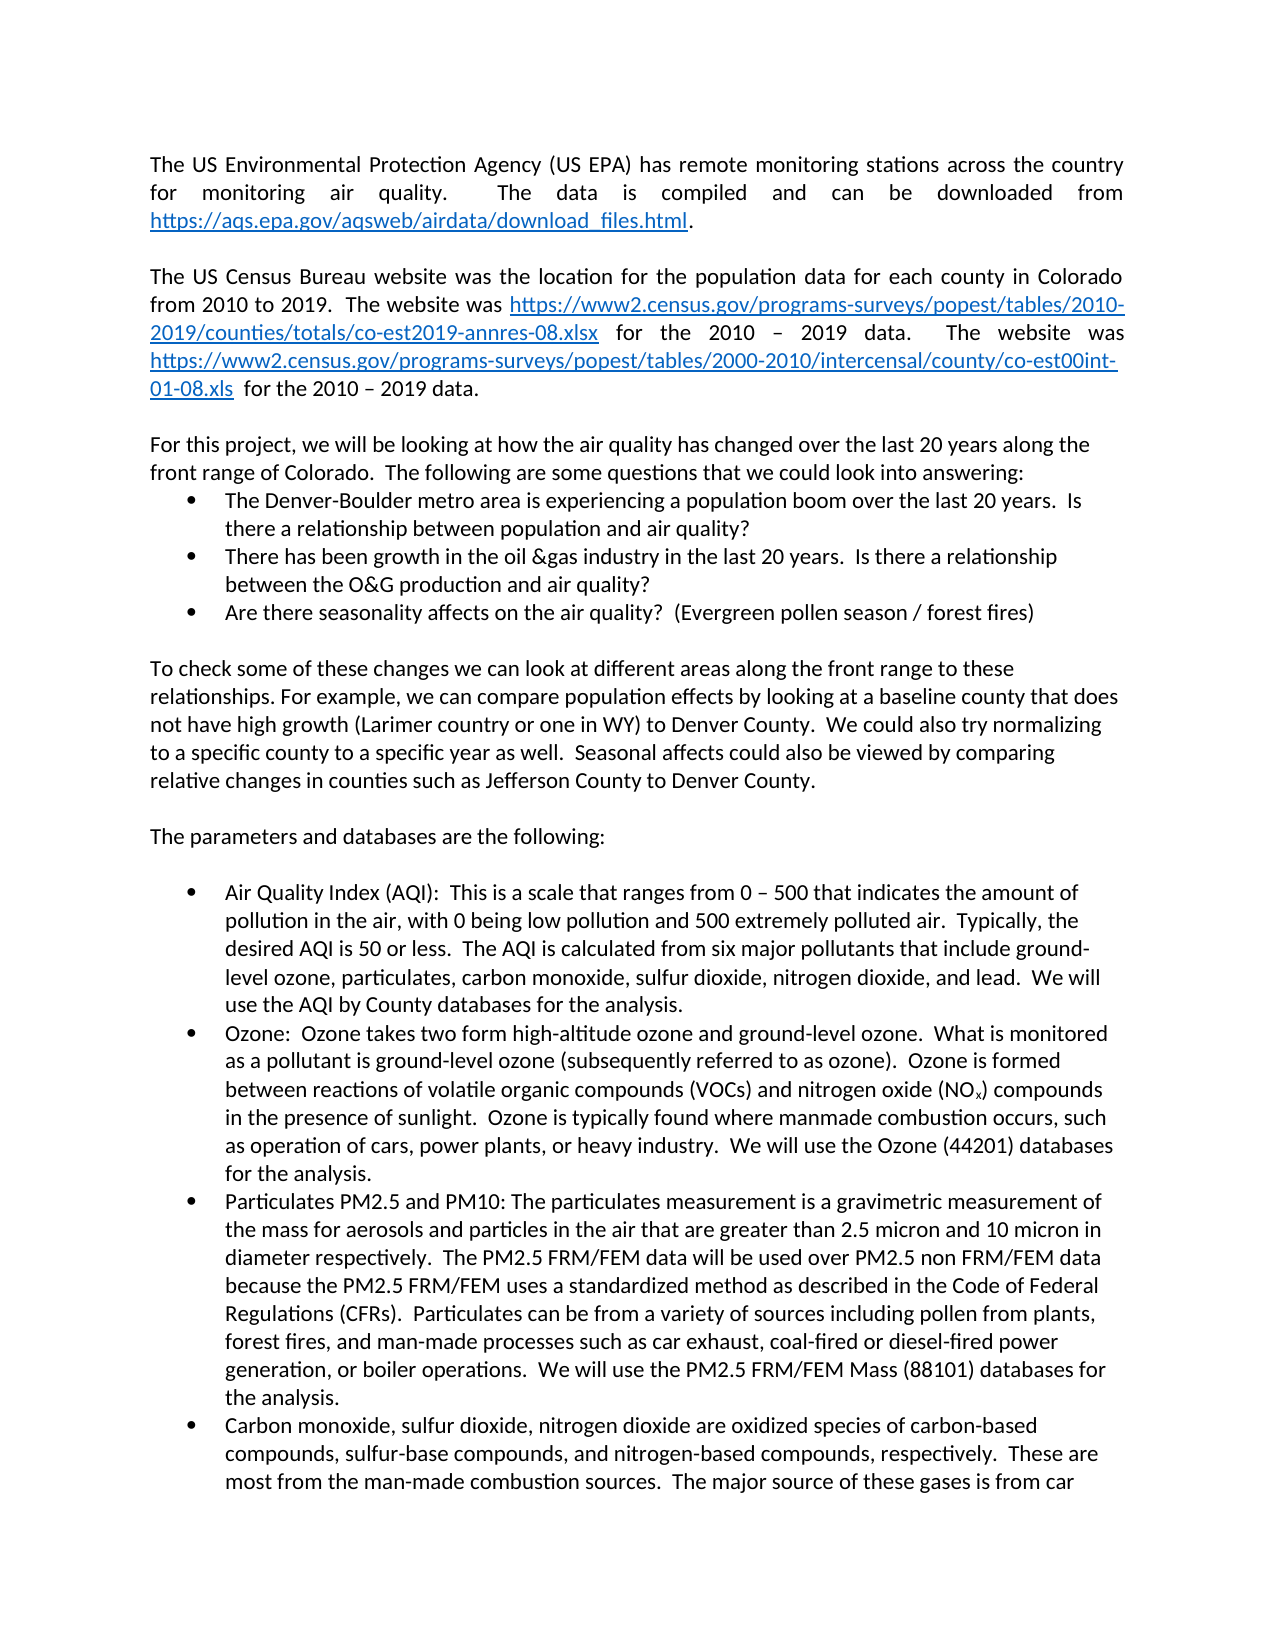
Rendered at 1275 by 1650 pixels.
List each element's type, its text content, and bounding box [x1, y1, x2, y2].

text To check some of these changes we can look at different areas along the front range to these relationships. For example, we can compare population effects by looking at a baseline county that does not have high growth (Larimer country or one in WY) to Denver County. We could also try normalizing to a specific county to a specific year as well. Seasonal affects could also be viewed by comparing relative changes in counties such as Jefferson County to Denver County. [150, 654, 1125, 794]
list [187, 1411, 1125, 1495]
list There has been growth in the oil &gas industry in the last 20 years. Is there a relationship between the O&G production and air quality? [187, 542, 1125, 598]
text The US Census Bureau website was the location for the population data for each county in Colorado from 2010 to 2019. The website was https://www2.census.gov/programs-surveys/popest/tables/2010-2019/counties/totals/co-est2019-annres-08.xlsx for the 2010 – 2019 data. The website was https://www2.census.gov/programs-surveys/popest/tables/2000-2010/intercensal/county/co-est00int-01-08.xls for the 2010 – 2019 data. [150, 262, 1125, 402]
text The US Environmental Protection Agency (US EPA) has remote monitoring stations across the country for monitoring air quality. The data is compiled and can be downloaded from https://aqs.epa.gov/aqsweb/airdata/download_files.html. [150, 150, 1125, 234]
list Ozone: Ozone takes two form high-altitude ozone and ground-level ozone. What is monitored as a pollutant is ground-level ozone (subsequently referred to as ozone). Ozone is formed between reactions of volatile organic compounds (VOCs) and nitrogen oxide (NOx) compounds in the presence of sunlight. Ozone is typically found where manmade combustion occurs, such as operation of cars, power plants, or heavy industry. We will use the Ozone (44201) databases for the analysis. [187, 1019, 1125, 1187]
text The parameters and databases are the following: [150, 822, 1125, 851]
list Are there seasonality affects on the air quality? (Evergreen pollen season / forest fires) [187, 598, 1125, 626]
text For this project, we will be looking at how the air quality has changed over the last 20 years along the front range of Colorado. The following are some questions that we could look into answering: [150, 430, 1125, 486]
list Particulates PM2.5 and PM10: The particulates measurement is a gravimetric measurement of the mass for aerosols and particles in the air that are greater than 2.5 micron and 10 micron in diameter respectively. The PM2.5 FRM/FEM data will be used over PM2.5 non FRM/FEM data because the PM2.5 FRM/FEM uses a standardized method as described in the Code of Federal Regulations (CFRs). Particulates can be from a variety of sources including pollen from plants, forest fires, and man-made processes such as car exhaust, coal-fired or diesel-fired power generation, or boiler operations. We will use the PM2.5 FRM/FEM Mass (88101) databases for the analysis. [187, 1187, 1125, 1411]
list The Denver-Boulder metro area is experiencing a population boom over the last 20 years. Is there a relationship between population and air quality? [187, 486, 1125, 542]
list Air Quality Index (AQI): This is a scale that ranges from 0 – 500 that indicates the amount of pollution in the air, with 0 being low pollution and 500 extremely polluted air. Typically, the desired AQI is 50 or less. The AQI is calculated from six major pollutants that include ground-level ozone, particulates, carbon monoxide, sulfur dioxide, nitrogen dioxide, and lead. We will use the AQI by County databases for the analysis. [187, 878, 1125, 1019]
